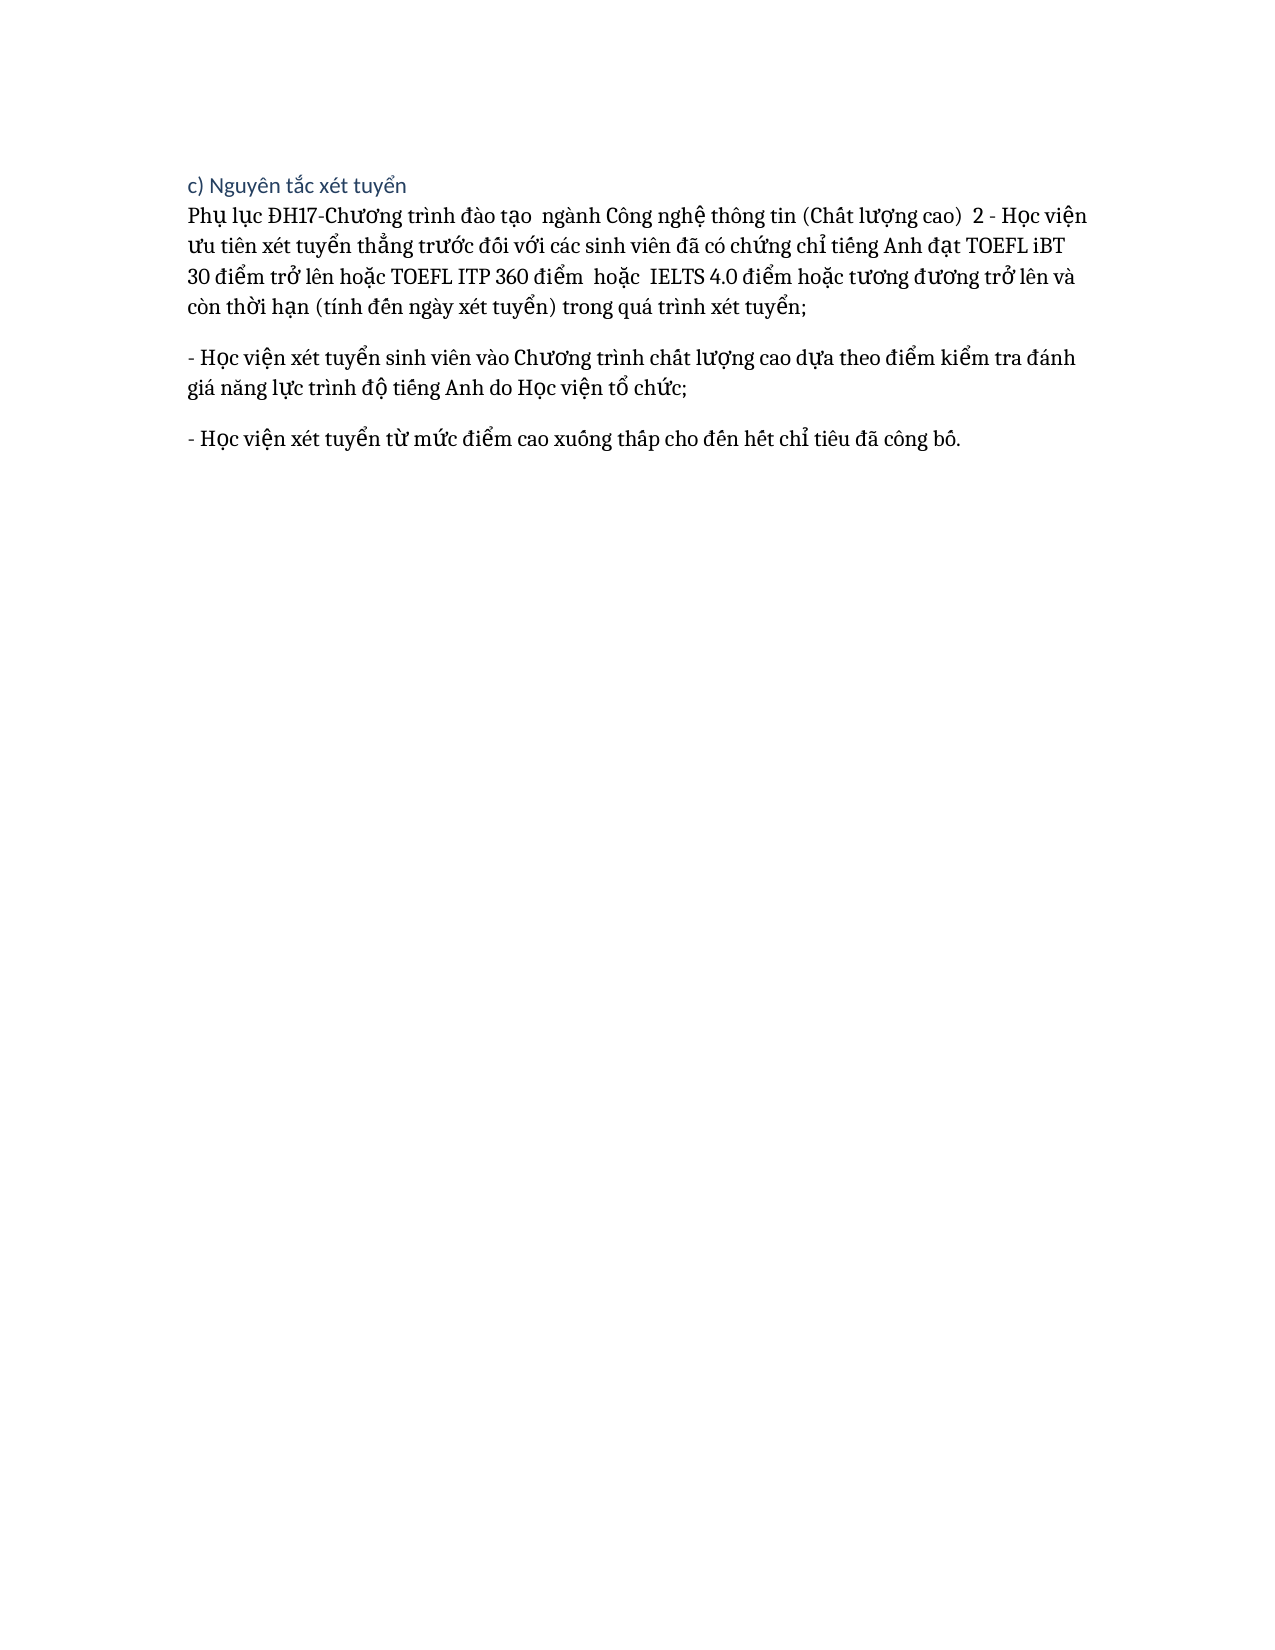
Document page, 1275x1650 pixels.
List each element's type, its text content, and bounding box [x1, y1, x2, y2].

subtitle c) Nguyên tắc xét tuyển [187, 171, 1087, 199]
text - Học viện xét tuyển sinh viên vào Chương trình chất lượng cao dựa theo điểm kiểm tra đánh giá năng lực trình độ tiếng Anh do Học viện tổ chức; [187, 345, 1087, 401]
text - Học viện xét tuyển từ mức điểm cao xuống thấp cho đến hết chỉ tiêu đã công bố. [187, 426, 1087, 452]
text Phụ lục ĐH17-Chương trình đào tạo ngành Công nghệ thông tin (Chất lượng cao) 2 - Học viện ưu tiên xét tuyển thẳng trước đối với các sinh viên đã có chứng chỉ tiếng Anh đạt TOEFL iBT 30 điểm trở lên hoặc TOEFL ITP 360 điểm hoặc IELTS 4.0 điểm hoặc tương đương trở lên và còn thời hạn (tính đến ngày xét tuyển) trong quá trình xét tuyển; [187, 203, 1087, 320]
